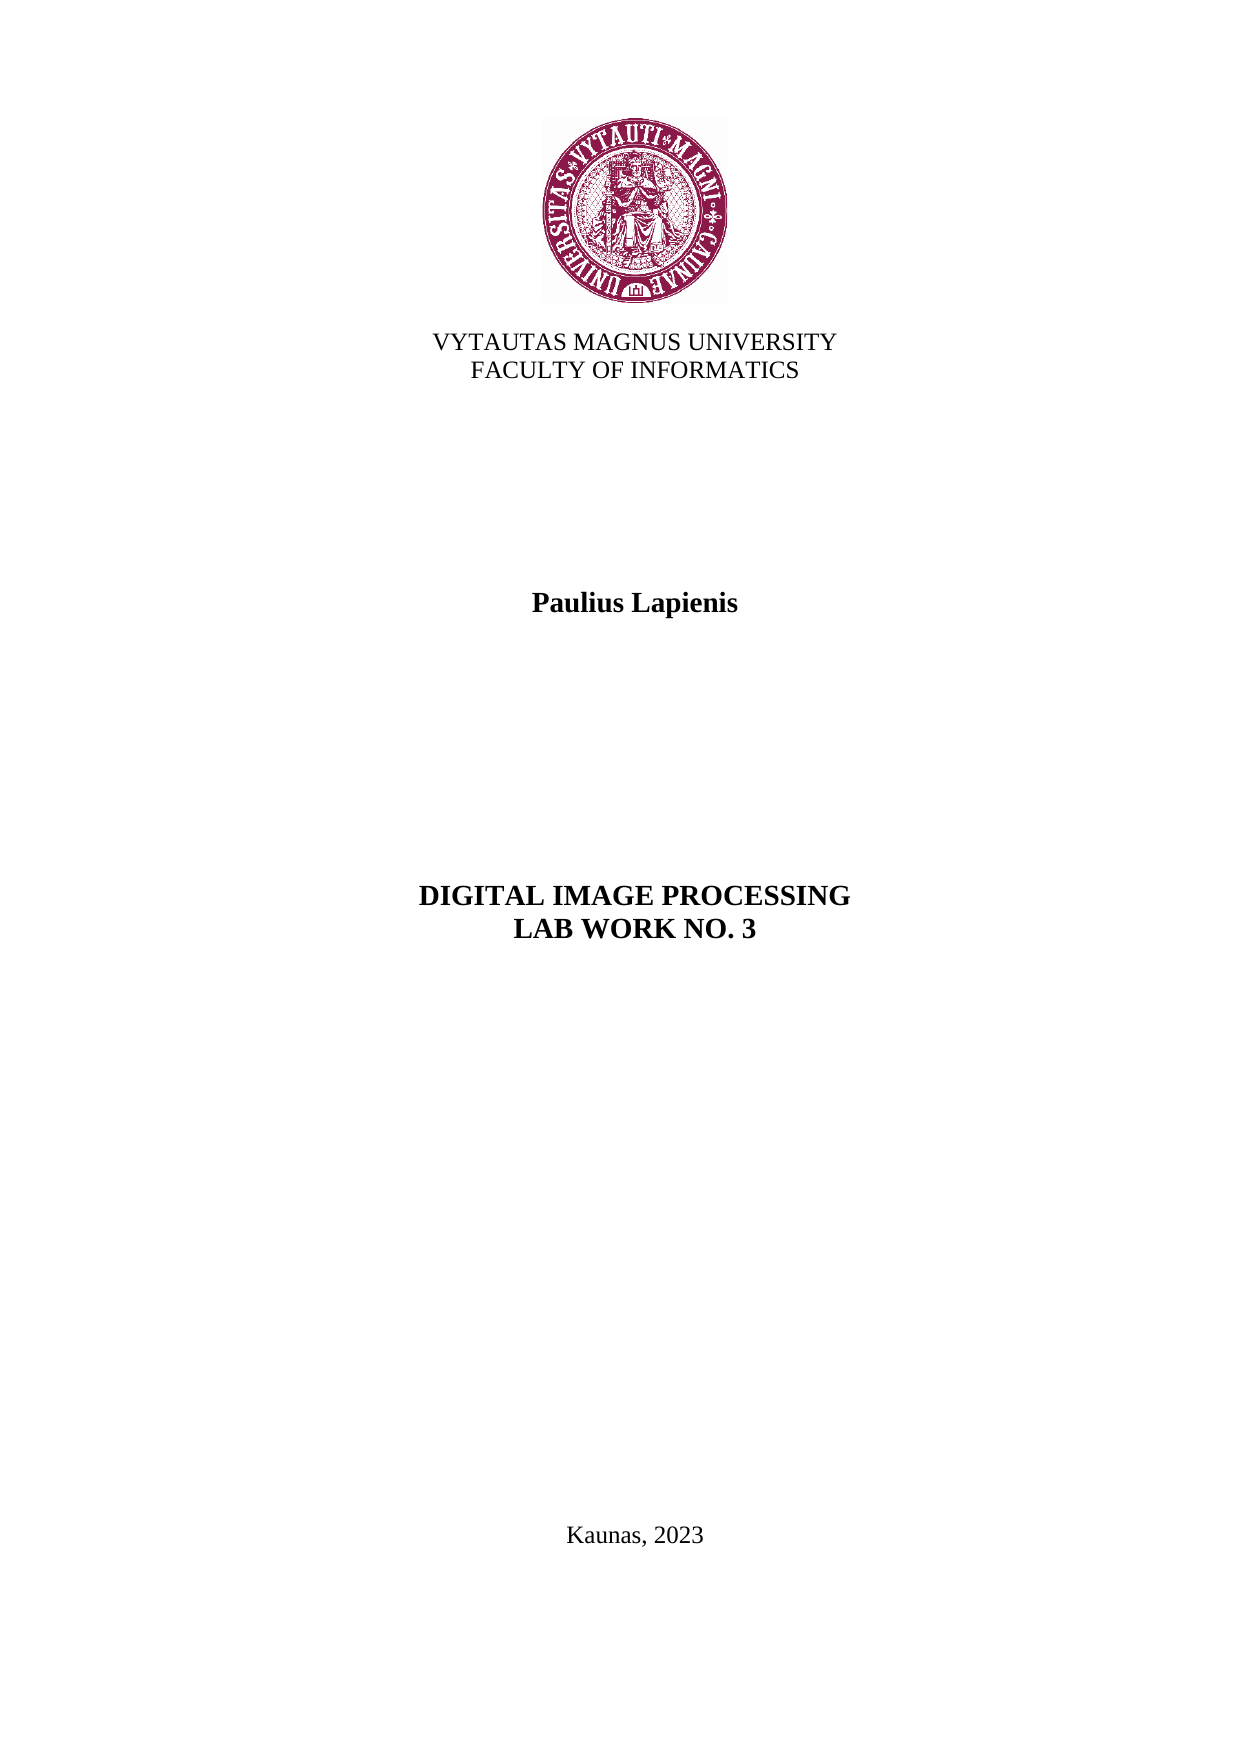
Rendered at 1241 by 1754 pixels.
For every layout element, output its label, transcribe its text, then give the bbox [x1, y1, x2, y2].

text Kaunas, 2023 [148, 1520, 1122, 1548]
text Paulius Lapienis [148, 585, 1122, 619]
text VYTAUTAS MAGNUS UNIVERSITY [148, 327, 1122, 355]
text LAB WORK nO. 3 [148, 911, 1122, 945]
text FACULTY OF INFORMATICS [148, 355, 1122, 384]
picture [542, 118, 728, 303]
text Digital image processing [148, 878, 1122, 911]
